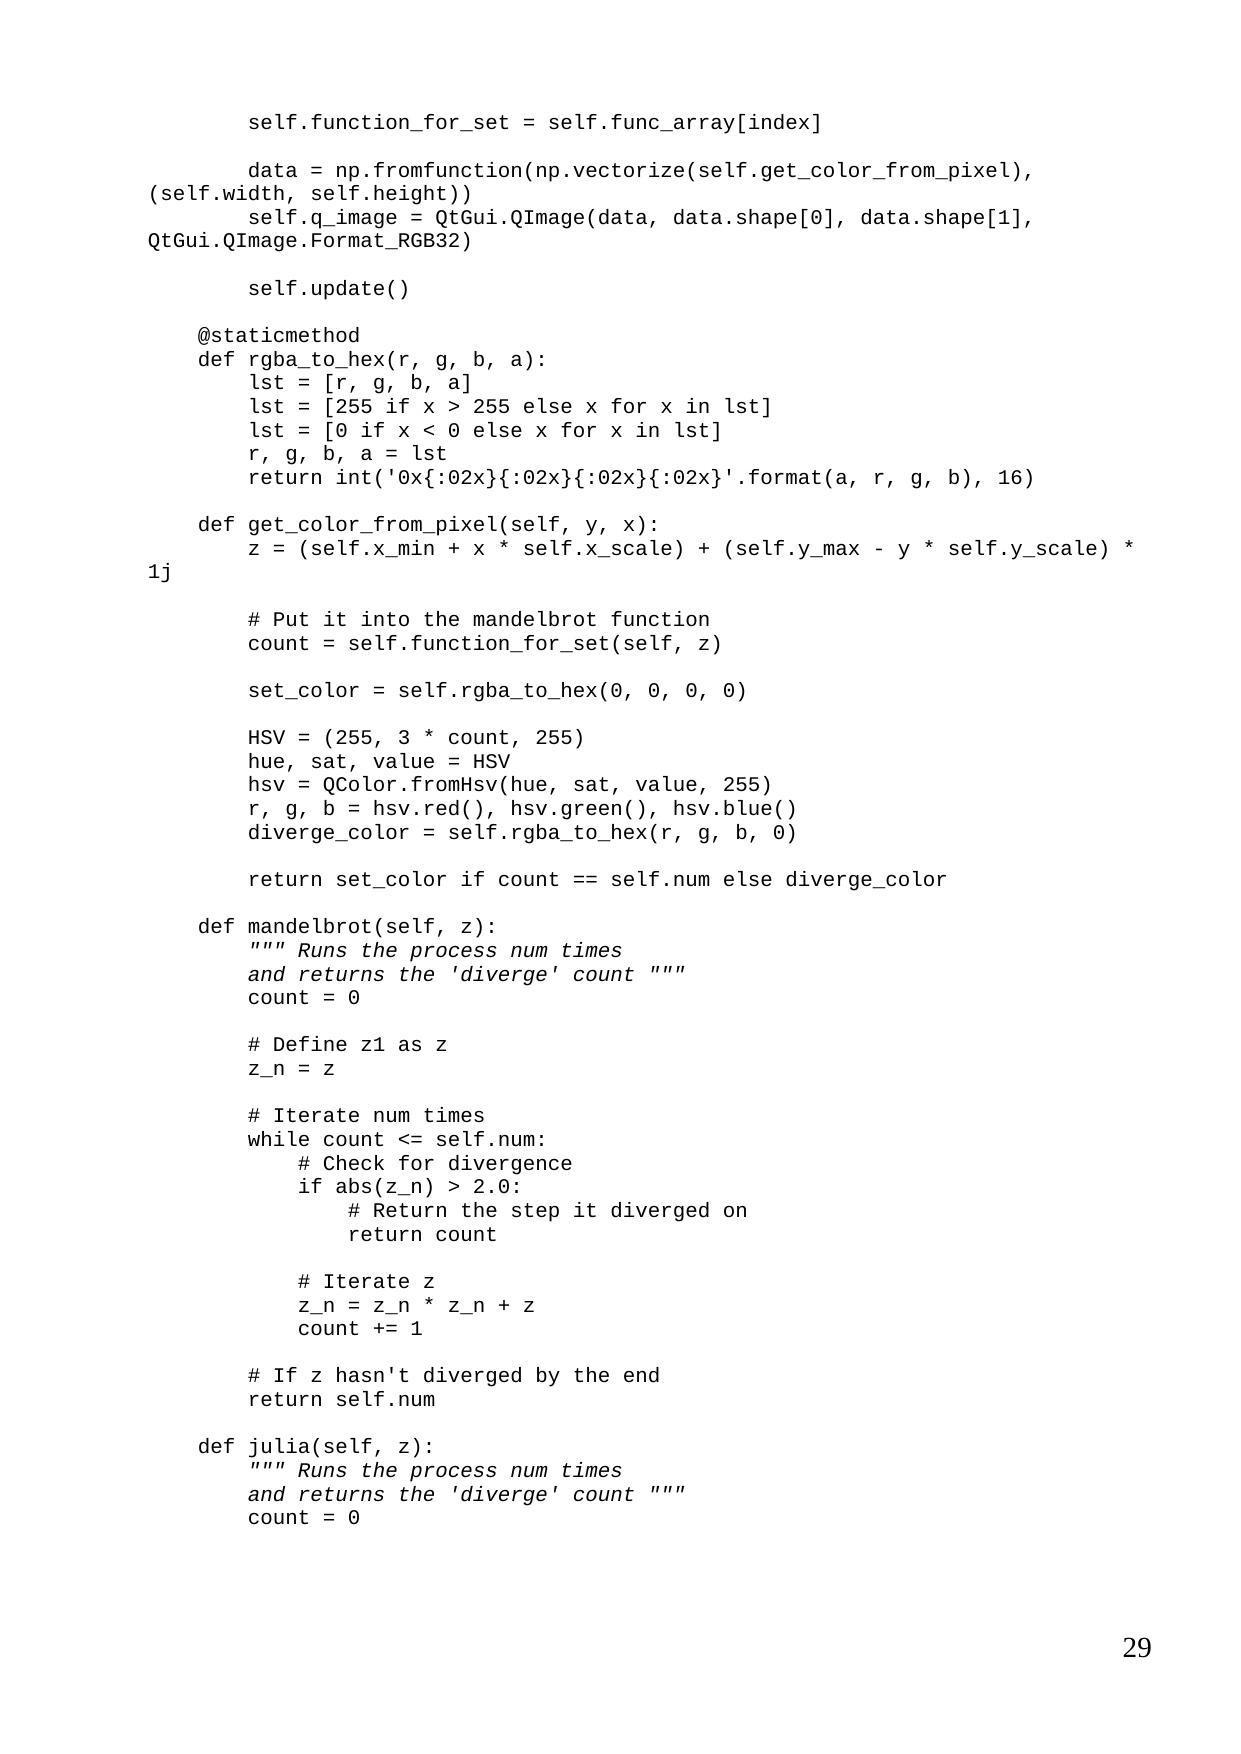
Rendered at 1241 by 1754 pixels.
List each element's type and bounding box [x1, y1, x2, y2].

text [148, 89, 1152, 1555]
